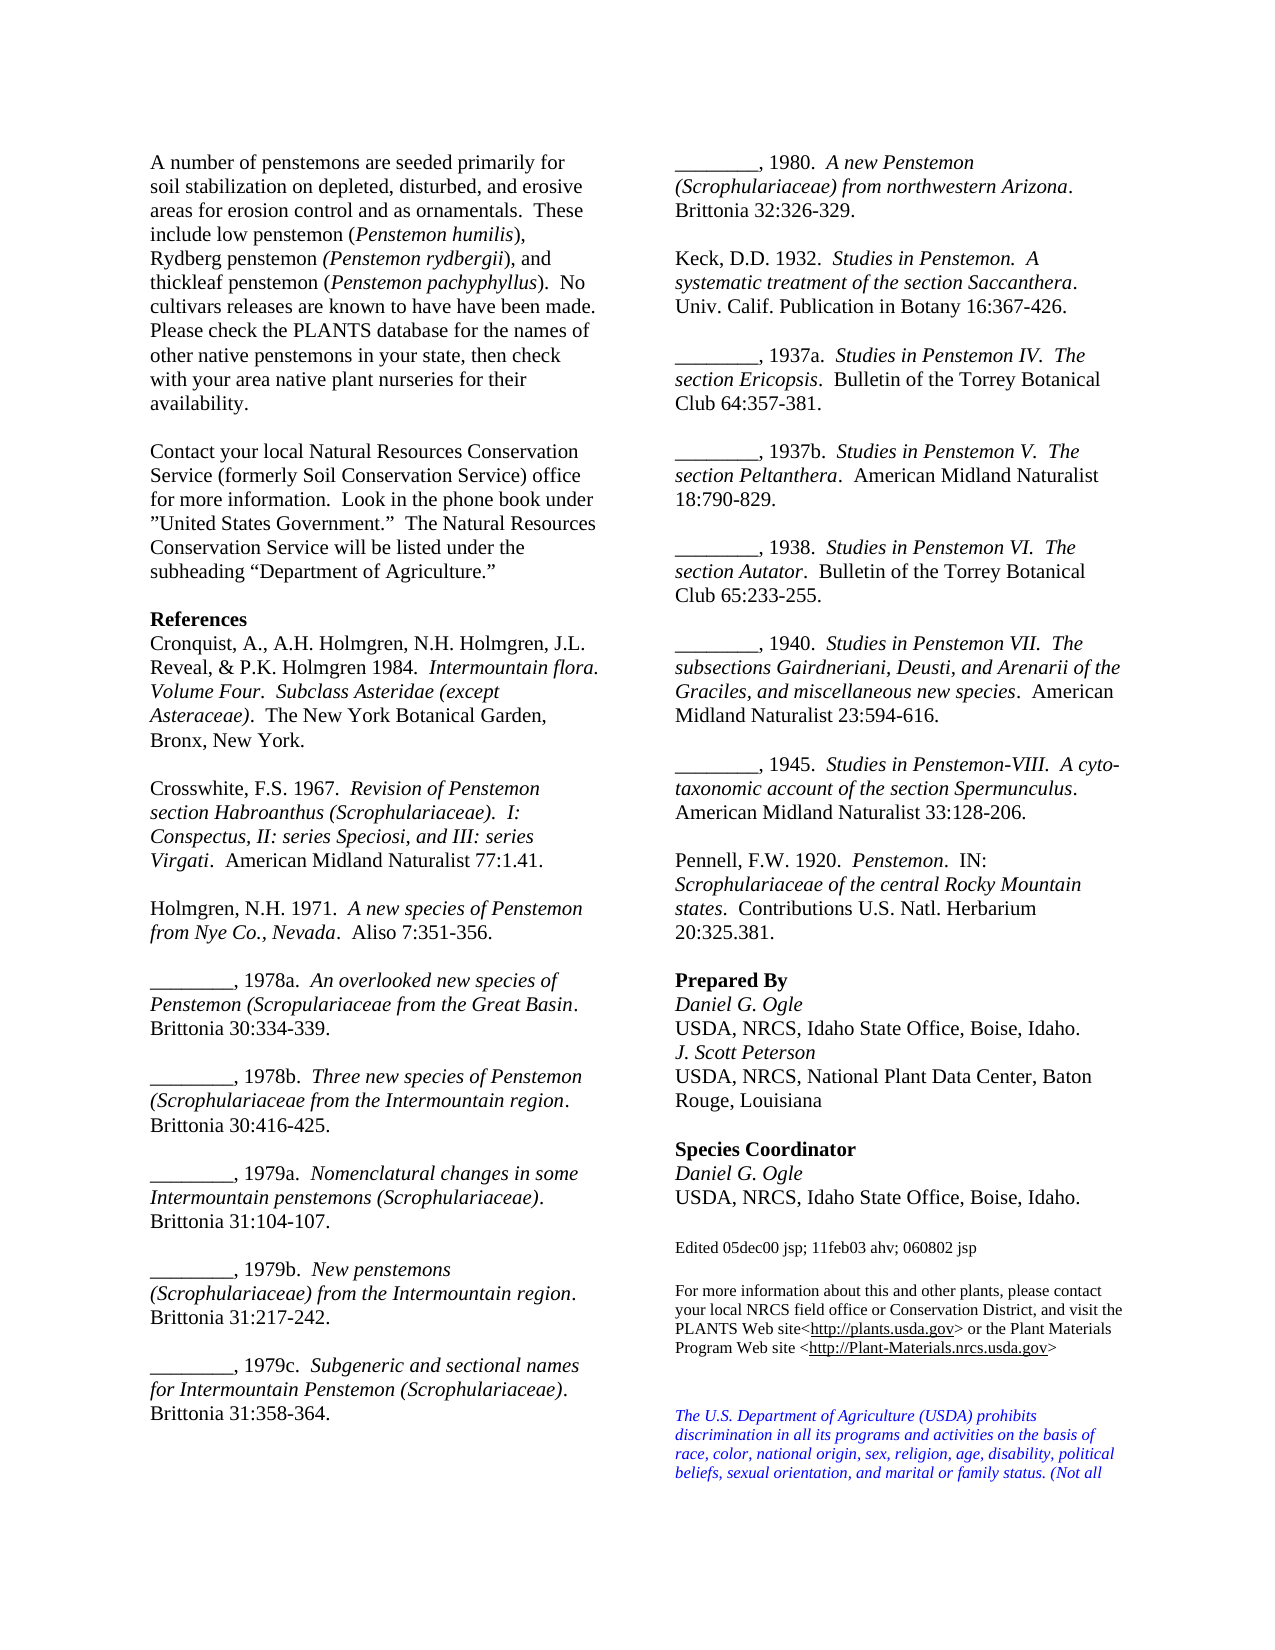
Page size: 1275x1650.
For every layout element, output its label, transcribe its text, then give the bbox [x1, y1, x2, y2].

text USDA, NRCS, , [675, 1064, 1125, 1112]
subtitle References [150, 607, 600, 631]
text ________, 1979b. New penstemons (Scrophulariaceae) from the Intermountain region. Brittonia 31:217-242. [150, 1257, 600, 1329]
text ________, 1978a. An overlooked new species of Penstemon (Scropulariaceae from the . Brittonia 30:334-339. [150, 968, 600, 1040]
text ________, 1940. Studies in Penstemon VII. The subsections Gairdneriani, Deusti, and Arenarii of the Graciles, and miscellaneous new species. American Naturalist 23:594-616. [675, 631, 1125, 727]
text ________, 1979a. Nomenclatural changes in some Intermountain penstemons (Scrophulariaceae). Brittonia 31:104-107. [150, 1161, 600, 1233]
text USDA, NRCS, Office, . [675, 1016, 1125, 1040]
text Contact your local Natural Resources Conservation Service (formerly Soil Conservation Service) office for more information. Look in the phone book under ”United States Government.” The Natural Resources Conservation Service will be listed under the subheading “Department of Agriculture.” [150, 439, 600, 583]
subtitle J. Scott Peterson [675, 1040, 1125, 1064]
subtitle Species Coordinator [675, 1137, 1125, 1161]
subtitle Prepared By [675, 968, 1125, 992]
text Pennell, F.W. 1920. Penstemon. IN: Scrophulariaceae of the central . Contributions Natl. Herbarium 20:325.381. [675, 848, 1125, 944]
text ________, 1979c. Subgeneric and sectional names for Intermountain Penstemon (Scrophulariaceae). Brittonia 31:358-364. [150, 1353, 600, 1425]
subtitle Daniel G. Ogle [675, 992, 1125, 1016]
text ________, 1945. Studies in Penstemon-VIII. A cyto-taxonomic account of the section Spermunculus. American Naturalist 33:128-206. [675, 752, 1125, 824]
text Cronquist, A., A.H. Holmgren, J.L. Reveal, & P.K. Holmgren 1984. Intermountain flora. Volume Four. Subclass Asteridae (except Asteraceae). The , . [150, 631, 600, 752]
text ________, 1978b. Three new species of Penstemon (Scrophulariaceae from the Intermountain region. Brittonia 30:416-425. [150, 1064, 600, 1137]
text USDA, NRCS, Office, . [675, 1185, 1125, 1209]
text ________, 1980. A new Penstemon (Scrophulariaceae) from northwestern . Brittonia 32:326-329. [675, 150, 1125, 222]
text Edited 05dec00 jsp; 11feb03 ahv; 060802 jsp [675, 1237, 1125, 1257]
text ________, 1937b. Studies in Penstemon V. The section Peltanthera. American Naturalist 18:790-829. [675, 439, 1125, 511]
text Keck, D.D. 1932. Studies in Penstemon. A systematic treatment of the section Saccanthera. Publication in Botany 16:367-426. [675, 246, 1125, 318]
text For more information about this and other plants, please contact your local NRCS field office or Conservation District, and visit the PLANTS Web site<http://plants.usda.gov> or the Plant Materials Program Web site <http://Plant-Materials.nrcs.usda.gov> [675, 1281, 1125, 1357]
text Crosswhite, F.S. 1967. Revision of Penstemon section Habroanthus (Scrophulariaceae). I: Conspectus, II: series Speciosi, and III: series Virgati. American Naturalist 77:1.41. [150, 776, 600, 872]
text 1971. A new species of Penstemon from Nye Co., Nevada. Aliso 7:351-356. [150, 896, 600, 944]
text ________, 1937a. Studies in Penstemon IV. The section Ericopsis. Bulletin of the Torrey Botanical Club 64:357-381. [675, 342, 1125, 415]
text ________, 1938. Studies in Penstemon VI. The section Autator. Bulletin of the Torrey Botanical Club 65:233-255. [675, 535, 1125, 607]
subtitle Daniel G. Ogle [675, 1161, 1125, 1185]
text A number of penstemons are seeded primarily for soil stabilization on depleted, disturbed, and erosive areas for erosion control and as ornamentals. These include low penstemon (Penstemon humilis), Rydberg penstemon (Penstemon rydbergii), and thickleaf penstemon (Penstemon pachyphyllus). No cultivars releases are known to have have been made. Please check the PLANTS database for the names of other native penstemons in your state, then check with your area native plant nurseries for their availability. [150, 150, 600, 415]
